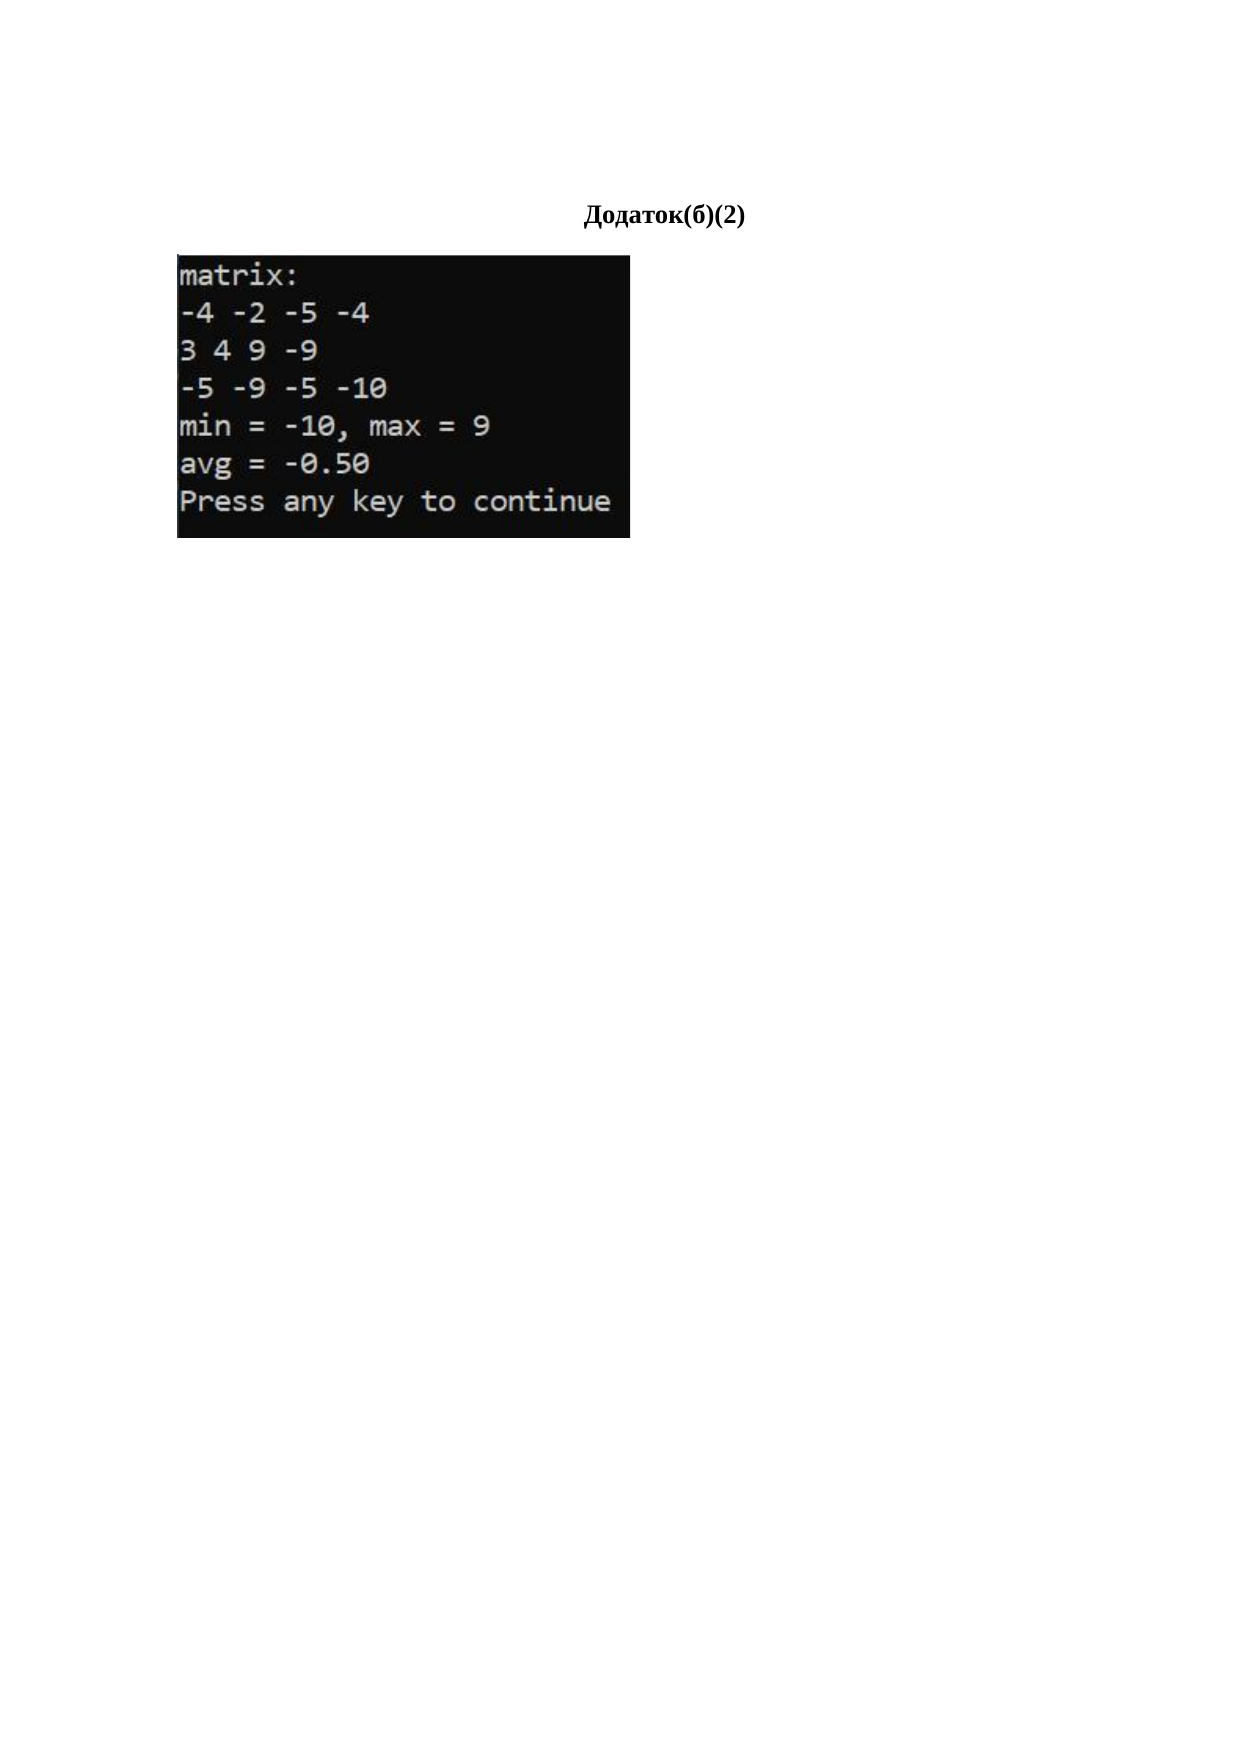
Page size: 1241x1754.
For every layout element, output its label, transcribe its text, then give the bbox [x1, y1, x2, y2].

picture [177, 254, 630, 538]
list Додаток(б)(2) [177, 177, 1152, 229]
